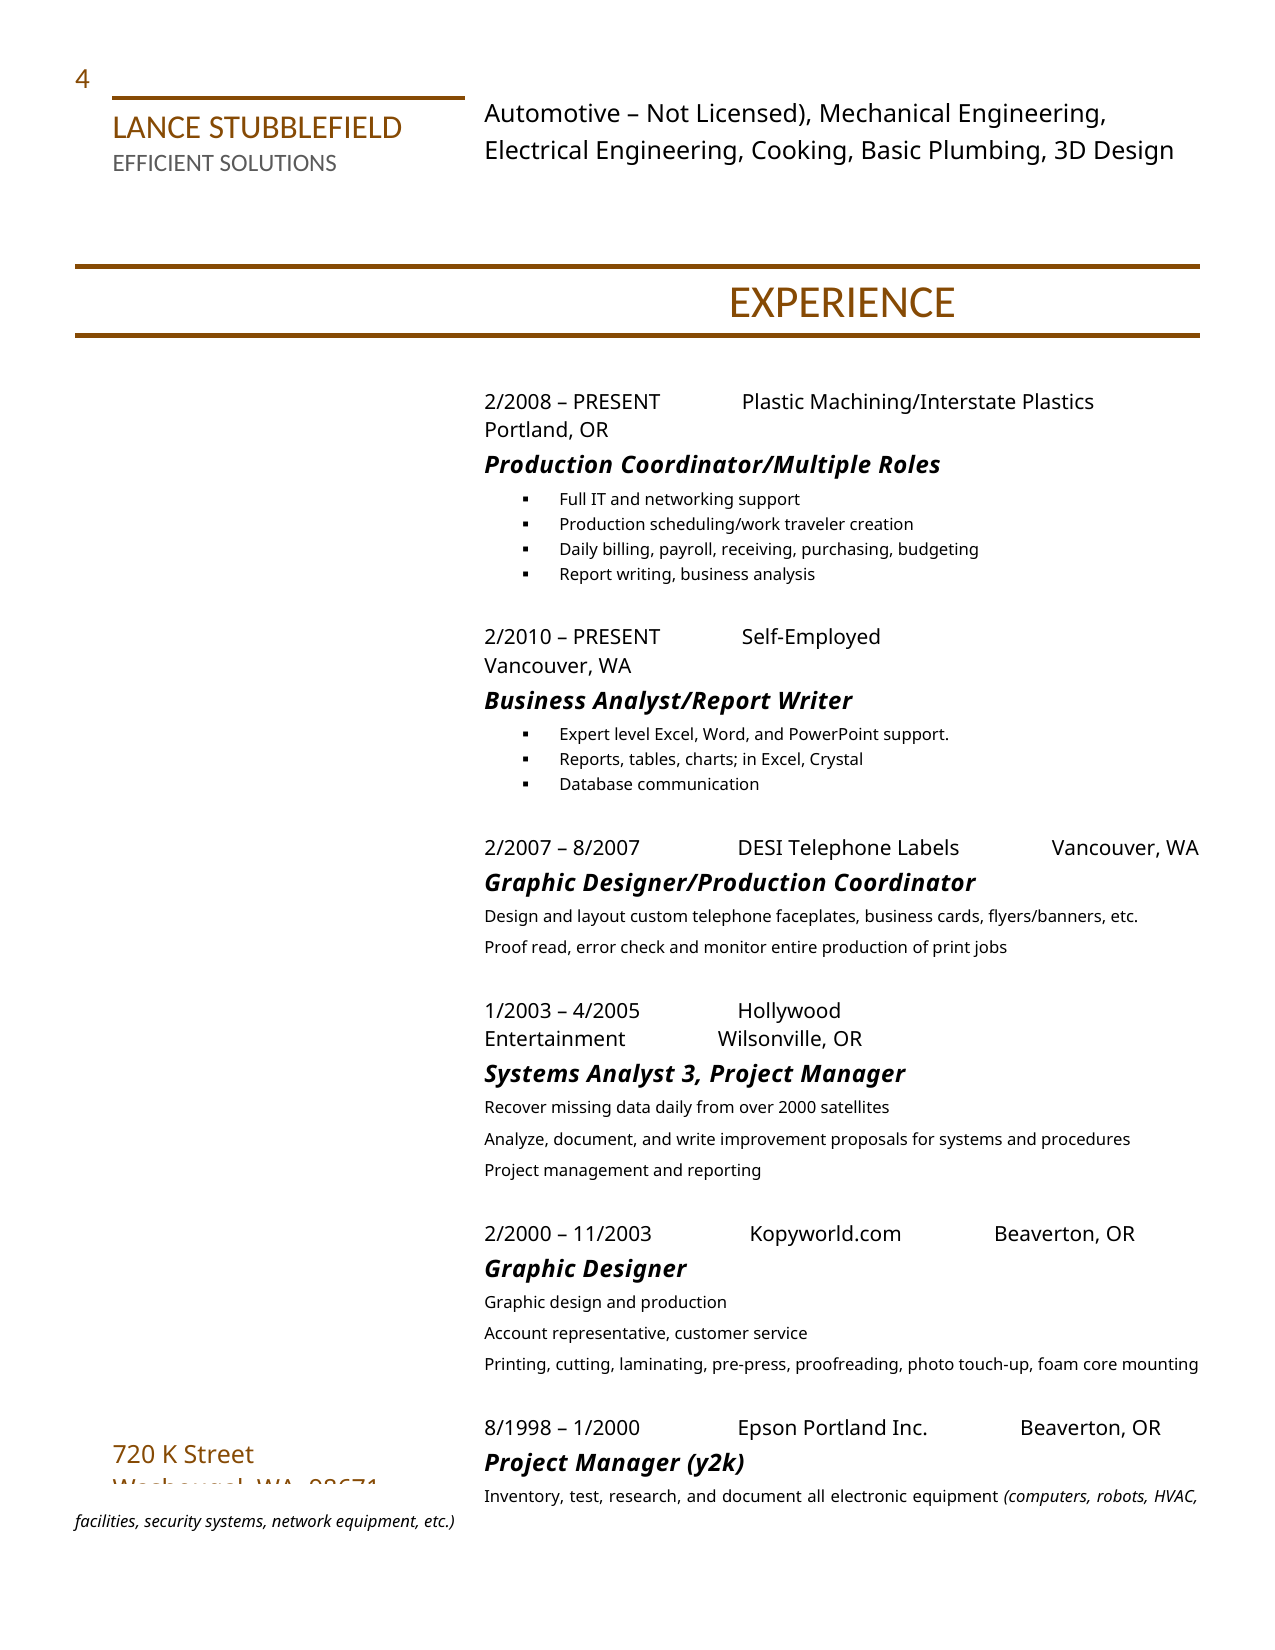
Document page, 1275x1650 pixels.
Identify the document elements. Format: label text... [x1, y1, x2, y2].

text Systems Analyst 3, Project Manager [75, 1057, 1200, 1089]
list Production scheduling/work traveler creation [112, 510, 1200, 535]
text Project management and reporting [75, 1156, 1200, 1181]
list Expert level Excel, Word, and PowerPoint support. [112, 720, 1200, 745]
list Report writing, business analysis [112, 560, 1200, 585]
text 8/1998 – 1/2000 Epson Portland Inc. Beaverton, OR [75, 1413, 1200, 1442]
text 2/2007 – 8/2007 DESI Telephone Labels Vancouver, WA [75, 833, 1200, 861]
text Analyze, document, and write improvement proposals for systems and procedures [75, 1125, 1200, 1150]
list Database communication [112, 770, 1200, 795]
text Vancouver, WA [75, 651, 1200, 679]
list Reports, tables, charts; in Excel, Crystal [112, 745, 1200, 770]
text Inventory, test, research, and document all electronic equipment (computers, robots, HVAC, facilities, security systems, network equipment, etc.) [75, 1482, 1200, 1532]
text Graphic design and production [75, 1288, 1200, 1313]
text Proof read, error check and monitor entire production of print jobs [75, 933, 1200, 958]
text Printing, cutting, laminating, pre-press, proofreading, photo touch-up, foam core mounting [75, 1351, 1200, 1376]
text Graphic Designer [75, 1251, 1200, 1284]
text Design and layout custom telephone faceplates, business cards, flyers/banners, etc. [75, 902, 1200, 927]
text 1/2003 – 4/2005 Hollywood Entertainment Wilsonville, OR [75, 996, 1200, 1053]
text 2/2008 – PRESENT Plastic Machining/Interstate Plastics [75, 387, 1200, 416]
text Portland, OR [75, 416, 1200, 444]
list Full IT and networking support [112, 485, 1200, 510]
text 2/2000 – 11/2003 Kopyworld.com Beaverton, OR [75, 1219, 1200, 1247]
text Business Analyst/Report Writer [75, 683, 1200, 716]
text EXPERIENCE [75, 269, 1200, 333]
text Production Coordinator/Multiple Roles [75, 448, 1200, 481]
text Account representative, customer service [75, 1319, 1200, 1344]
text Recover missing data daily from over 2000 satellites [75, 1094, 1200, 1119]
text Project Manager (y2k) [75, 1446, 1200, 1478]
list Daily billing, payroll, receiving, purchasing, budgeting [112, 535, 1200, 560]
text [75, 96, 1200, 166]
text Graphic Designer/Production Coordinator [75, 865, 1200, 898]
text 2/2010 – PRESENT Self-Employed [75, 622, 1200, 651]
